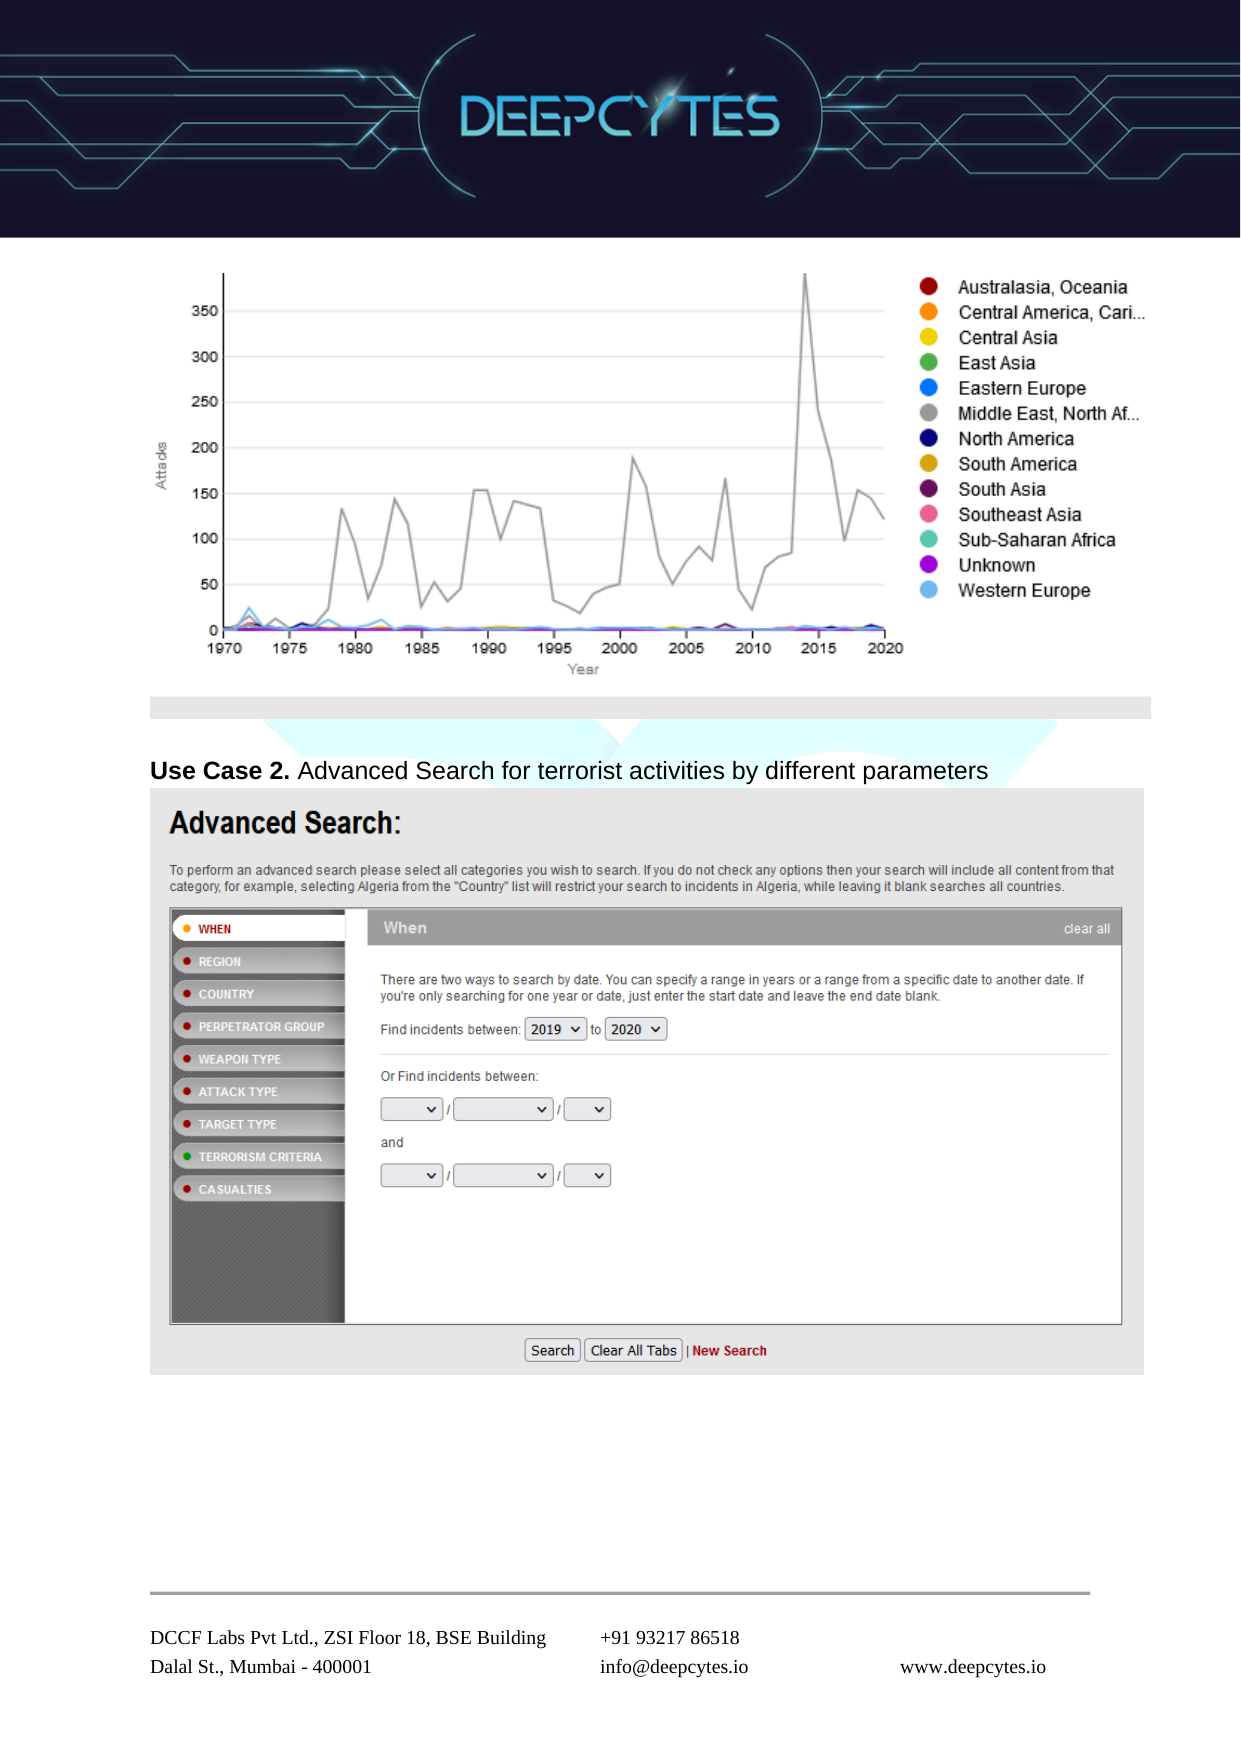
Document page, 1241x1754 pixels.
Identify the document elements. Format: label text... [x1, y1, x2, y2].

text Use Case 2. Advanced Search for terrorist activities by different parameters [150, 756, 1090, 784]
picture [150, 273, 1152, 719]
picture [150, 788, 1144, 1375]
picture [0, 0, 1241, 238]
